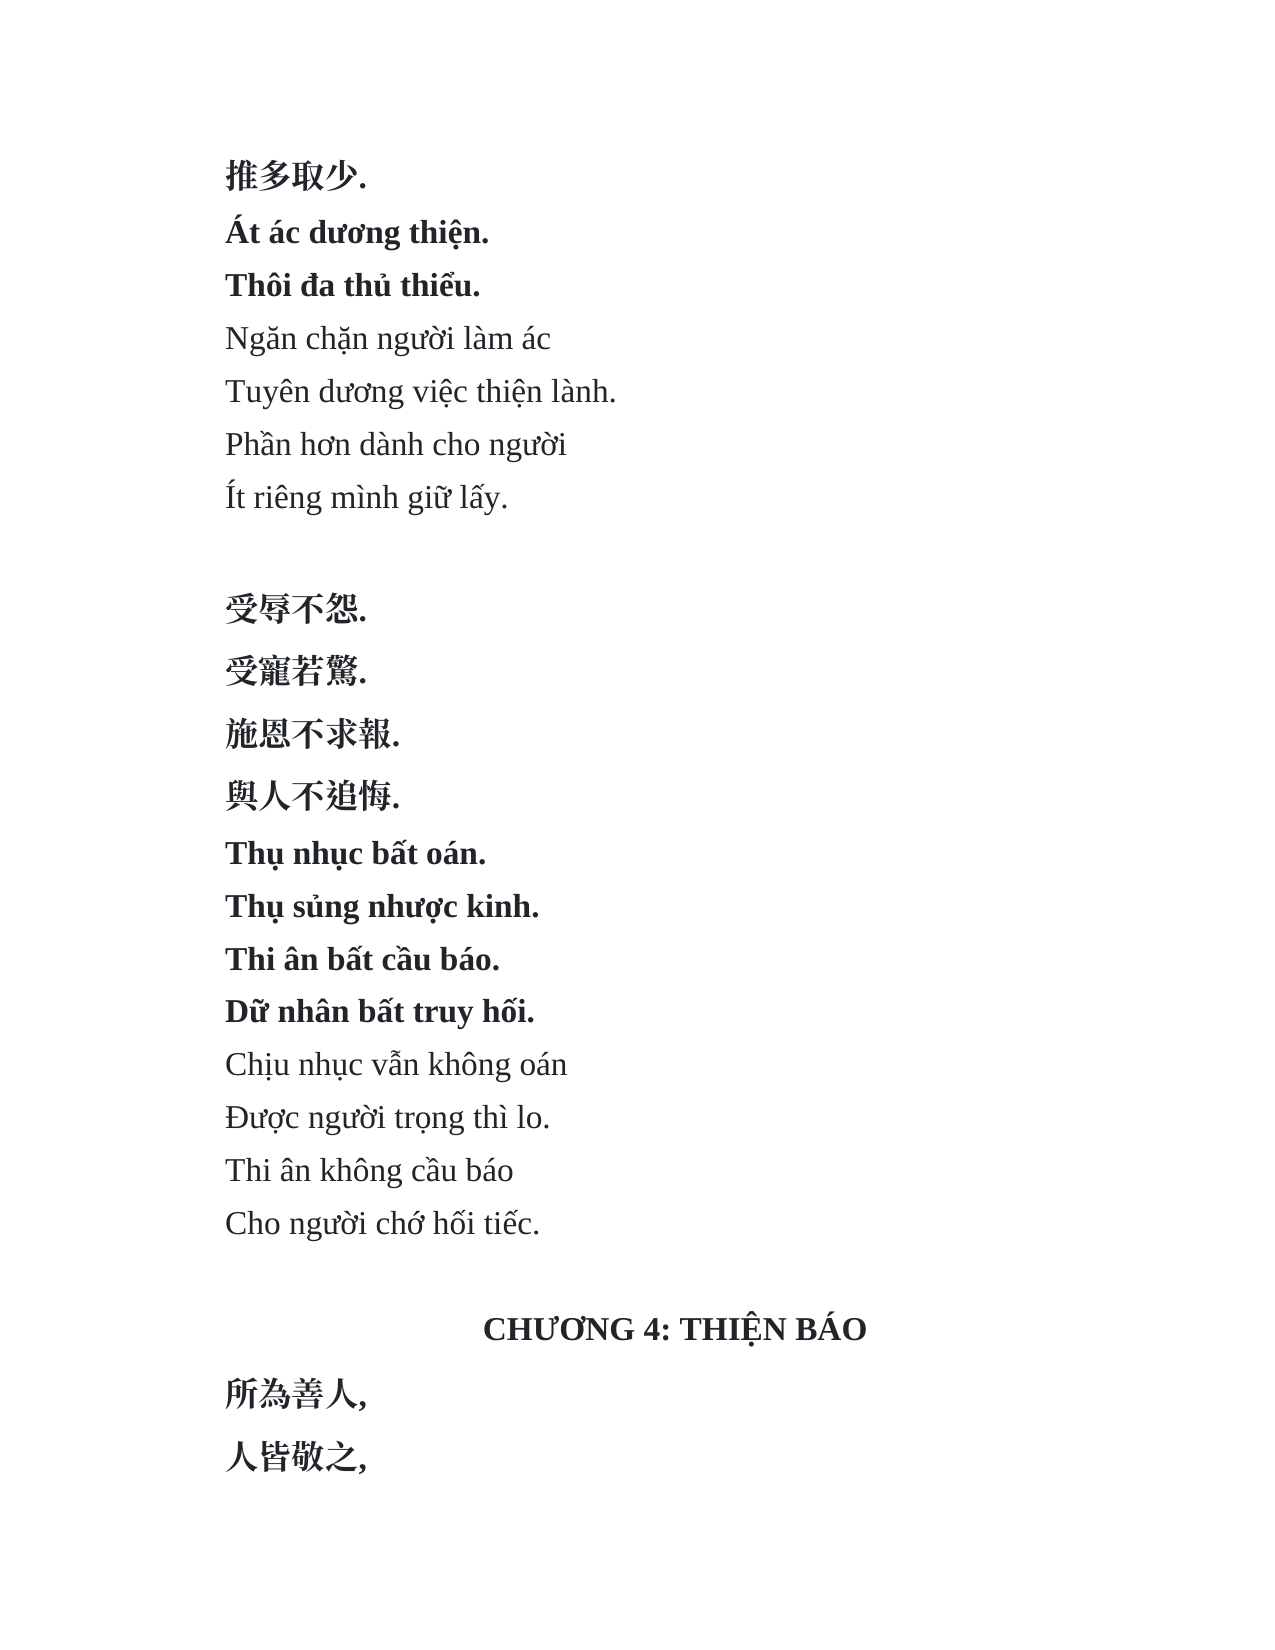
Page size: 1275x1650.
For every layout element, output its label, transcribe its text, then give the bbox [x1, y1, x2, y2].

text Phần hơn dành cho người [150, 424, 1125, 462]
text Cho người chớ hối tiếc. [150, 1203, 1125, 1242]
text Thụ sủng nhược kinh. [150, 886, 1125, 924]
text 推多取少. [150, 150, 1125, 198]
text Ngăn chặn người làm ác [150, 318, 1125, 357]
text Át ác dương thiện. [150, 212, 1125, 251]
text 受辱不怨. [150, 583, 1125, 631]
text 施恩不求報. [150, 708, 1125, 756]
text Tuyên dương việc thiện lành. [150, 371, 1125, 409]
text 與人不追悔. [150, 770, 1125, 818]
text Ít riêng mình giữ lấy. [150, 477, 1125, 515]
text Thụ nhục bất oán. [150, 833, 1125, 871]
text Thi ân không cầu báo [150, 1150, 1125, 1189]
text Chịu nhục vẫn không oán [150, 1044, 1125, 1083]
text Thôi đa thủ thiểu. [150, 265, 1125, 304]
text 所為善人, [150, 1368, 1125, 1416]
text Thi ân bất cầu báo. [150, 939, 1125, 977]
text 受寵若驚. [150, 645, 1125, 693]
text Dữ nhân bất truy hối. [150, 992, 1125, 1030]
text CHƯƠNG 4: THIỆN BÁO [150, 1309, 1125, 1347]
text 人皆敬之, [150, 1431, 1125, 1479]
text Được người trọng thì lo. [150, 1097, 1125, 1136]
